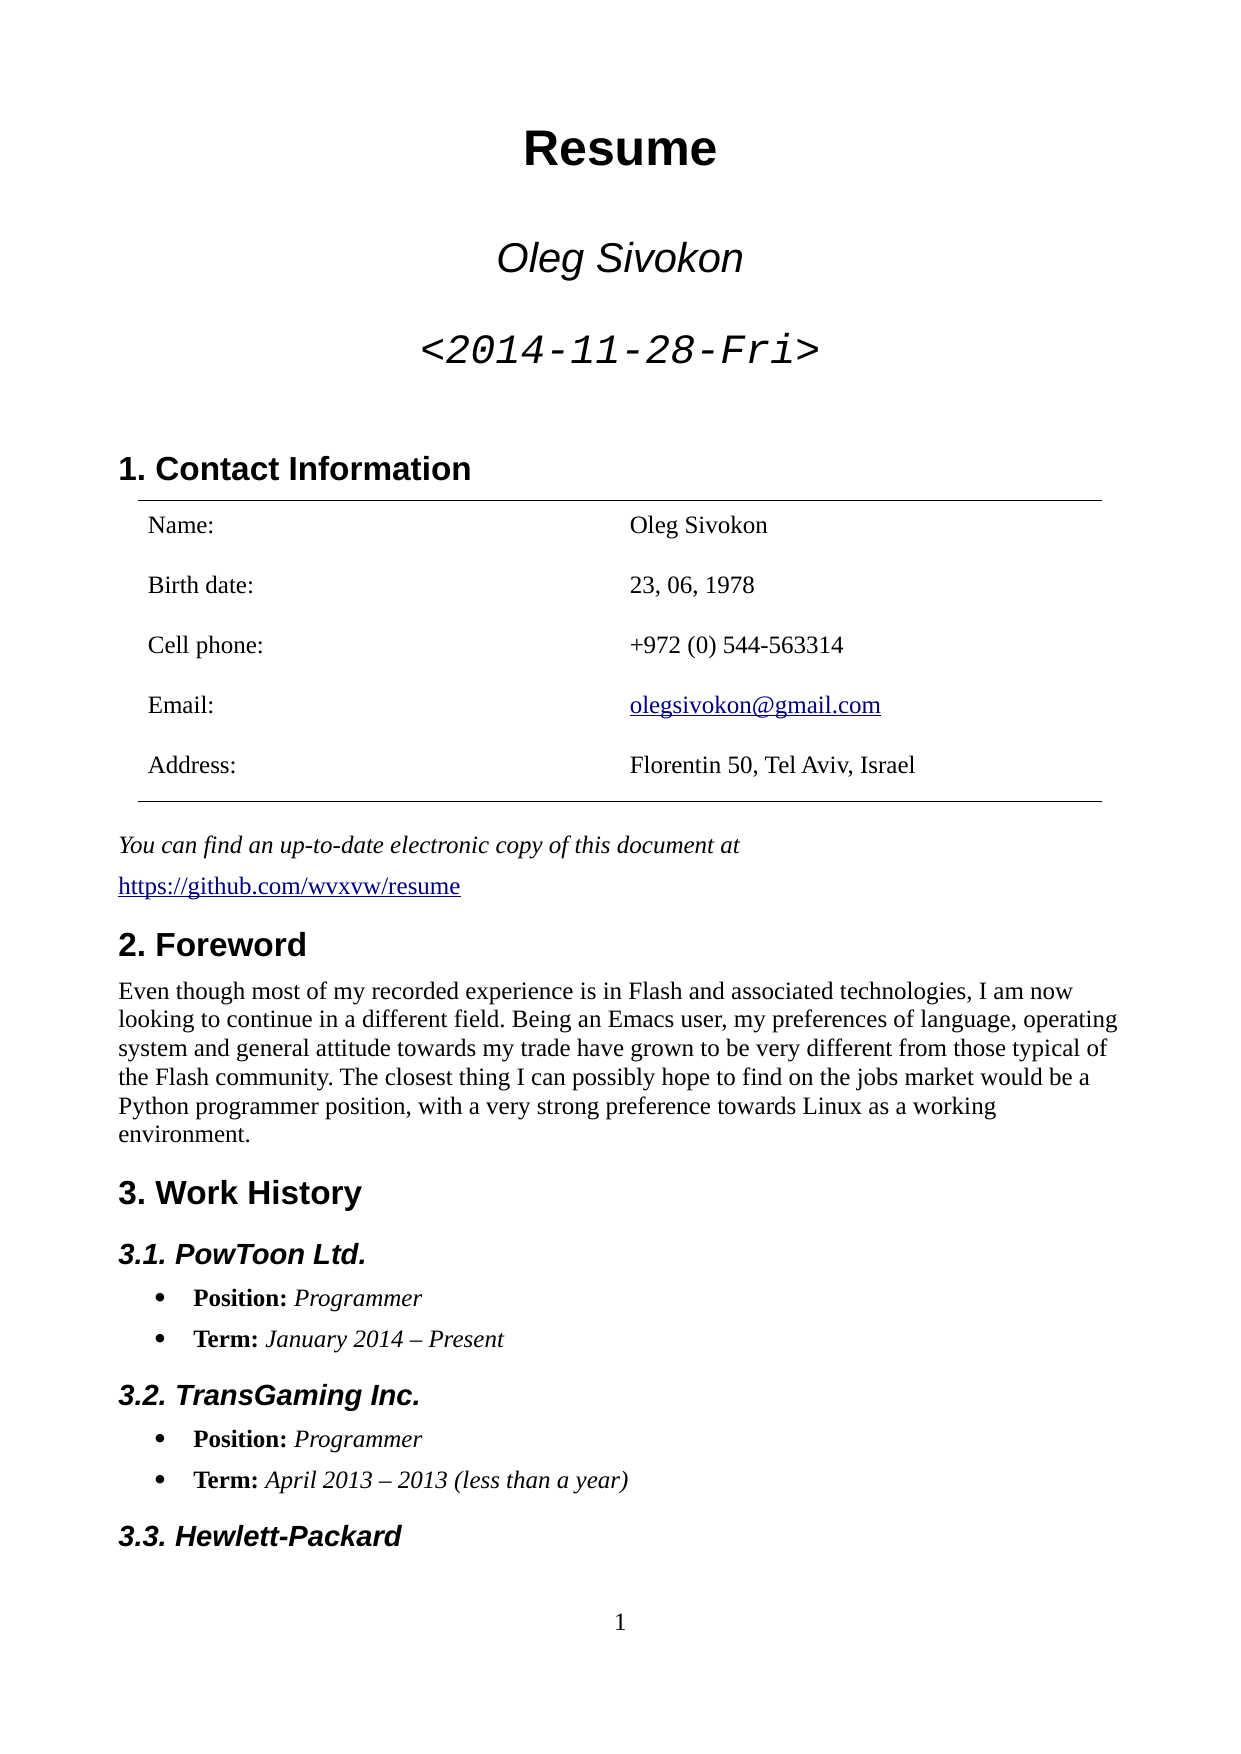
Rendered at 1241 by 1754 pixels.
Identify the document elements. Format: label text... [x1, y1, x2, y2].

text Even though most of my recorded experience is in Flash and associated technologies, I am now looking to continue in a different field. Being an Emacs user, my preferences of language, operating system and general attitude towards my trade have grown to be very different from those typical of the Flash community. The closest thing I can possibly hope to find on the jobs market would be a Python programmer position, with a very strong preference towards Linux as a working environment. [118, 976, 1122, 1148]
table_header Oleg Sivokon [620, 501, 1102, 561]
text You can find an up-to-date electronic copy of this document at [118, 830, 1122, 858]
list Position: Programmer [156, 1283, 1122, 1311]
list Position: Programmer [156, 1424, 1122, 1452]
title Resume [118, 118, 1122, 176]
table_cell Cell phone: [138, 621, 620, 681]
table_header Name: [138, 501, 620, 561]
text https://github.com/wvxvw/resume [118, 871, 1122, 900]
subtitle Foreword [118, 925, 1122, 963]
subtitle Contact Information [118, 449, 1122, 487]
table_cell 23, 06, 1978 [620, 561, 1102, 621]
list Term: April 2013 – 2013 (less than a year) [156, 1465, 1122, 1494]
table_cell Email: [138, 681, 620, 741]
subtitle Hewlett-Packard [118, 1519, 1122, 1552]
table_cell Address: [138, 741, 620, 801]
subtitle Oleg Sivokon [118, 233, 1122, 281]
table_cell +972 (0) 544-563314 [620, 621, 1102, 681]
table_cell Birth date: [138, 561, 620, 621]
table_cell olegsivokon@gmail.com [620, 681, 1102, 741]
subtitle Work History [118, 1173, 1122, 1212]
list Term: January 2014 – Present [156, 1324, 1122, 1353]
subtitle <2014-11-28-Fri> [118, 329, 1122, 376]
subtitle PowToon Ltd. [118, 1237, 1122, 1270]
subtitle TransGaming Inc. [118, 1378, 1122, 1411]
table_cell Florentin 50, Tel Aviv, Israel [620, 741, 1102, 801]
